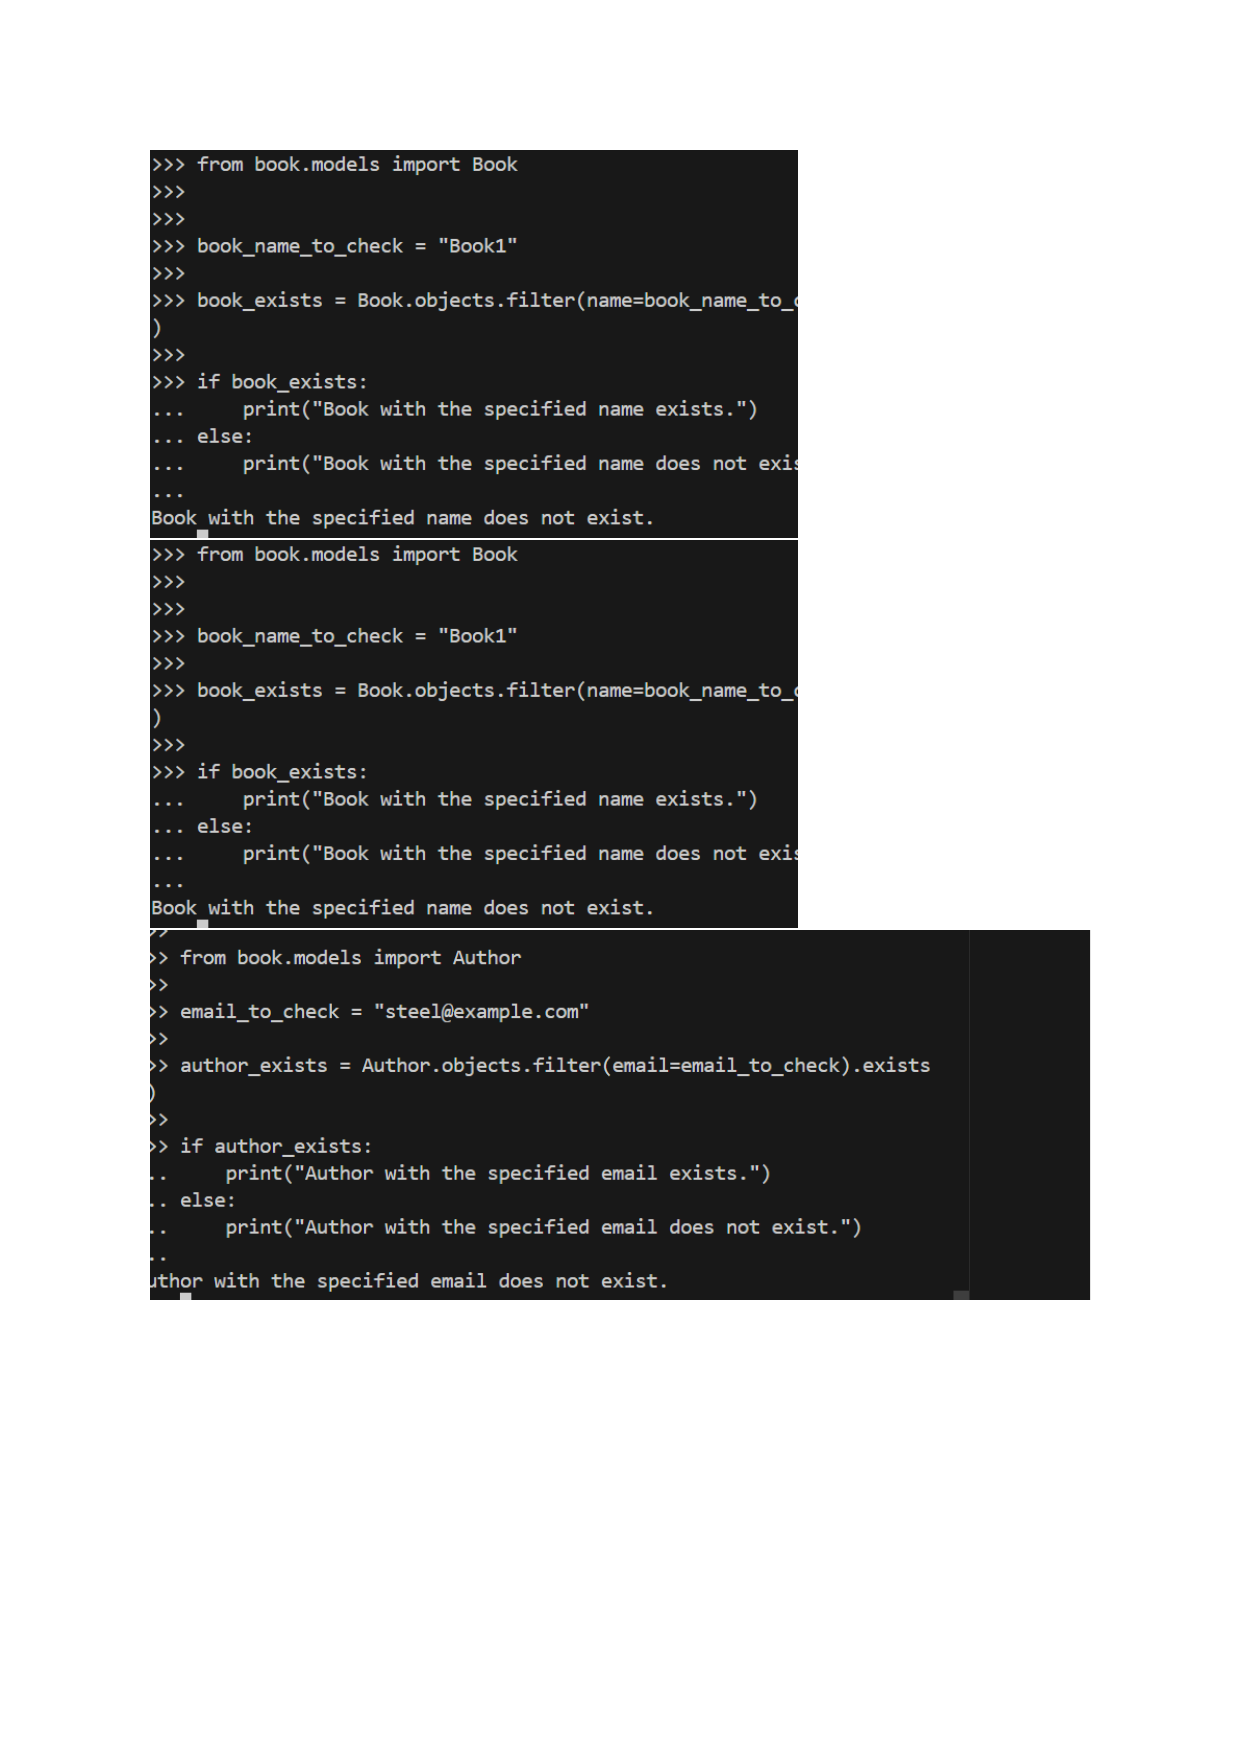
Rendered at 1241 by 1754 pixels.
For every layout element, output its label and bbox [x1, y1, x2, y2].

picture [150, 150, 798, 538]
picture [150, 930, 1091, 1300]
picture [150, 540, 798, 928]
